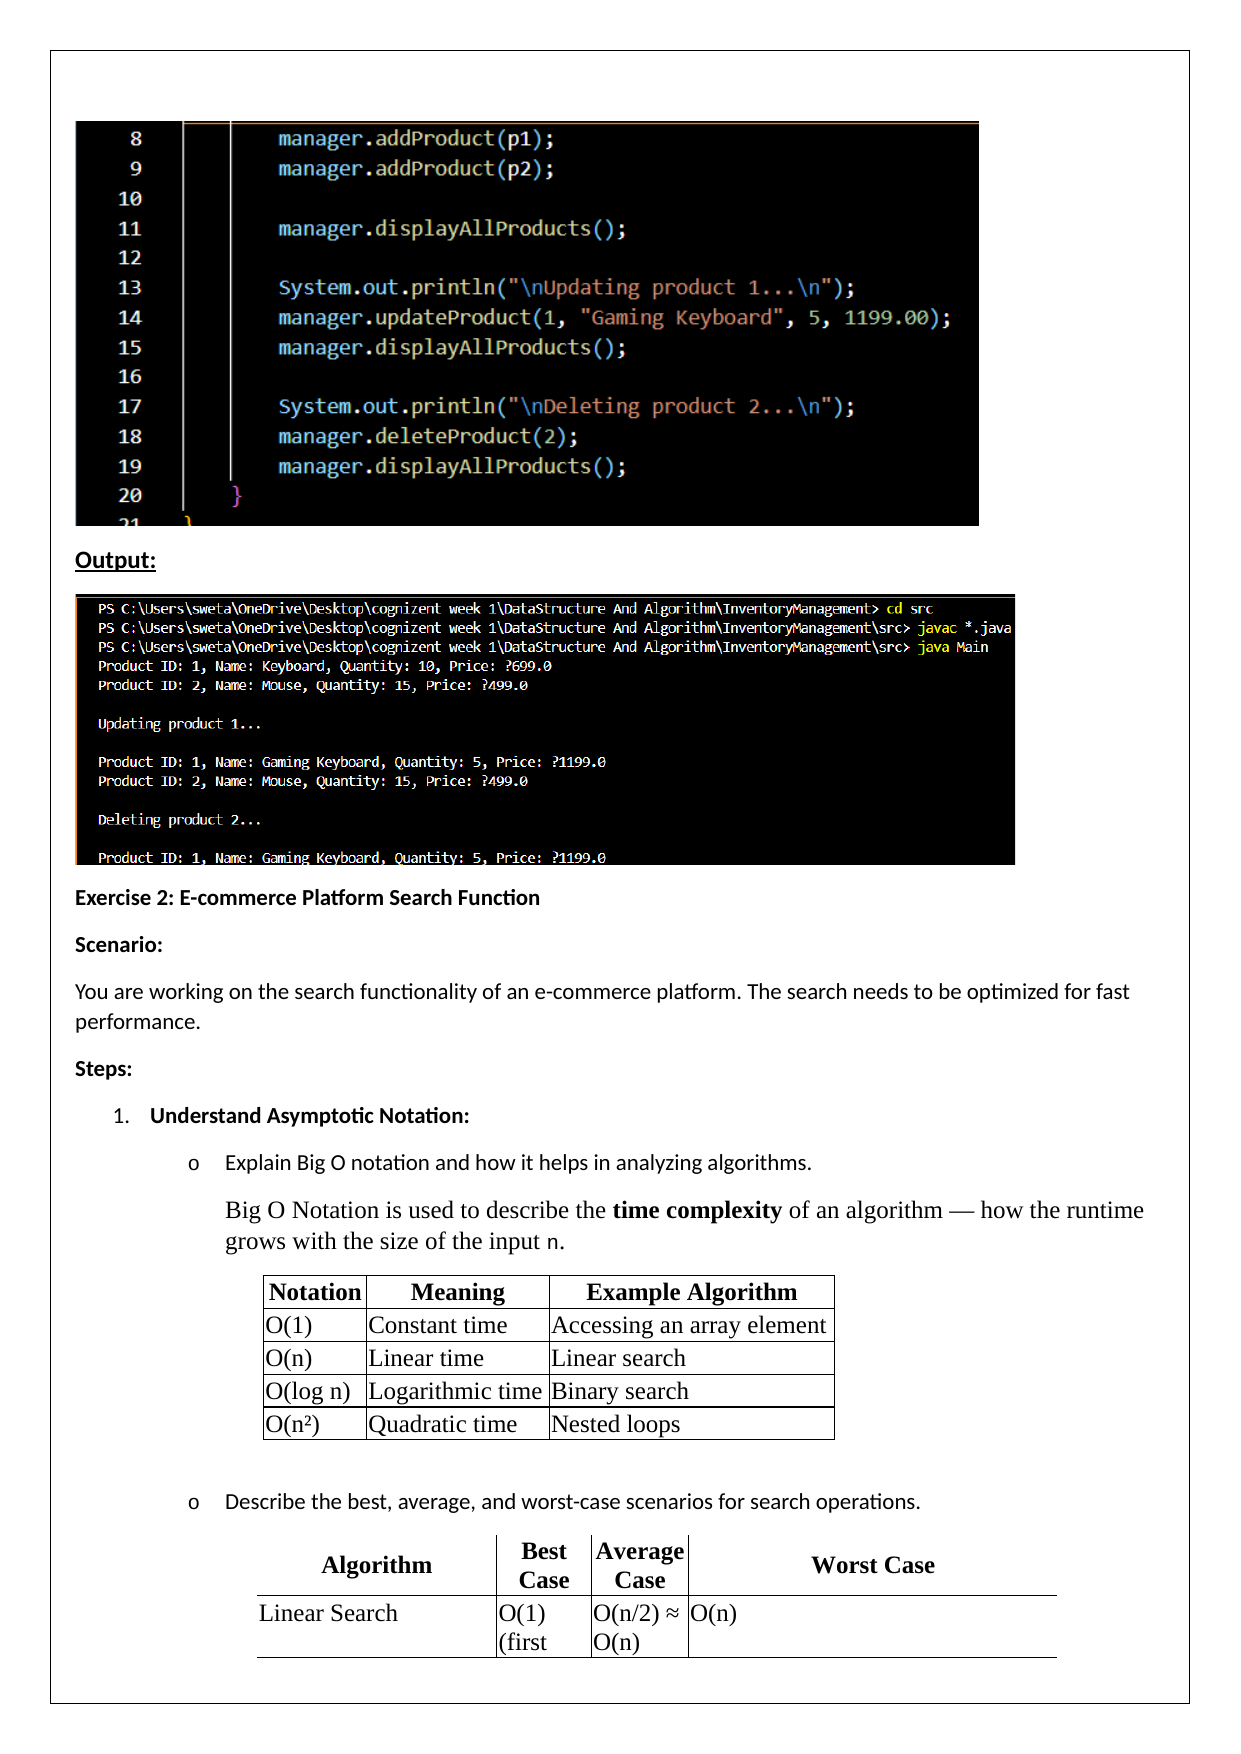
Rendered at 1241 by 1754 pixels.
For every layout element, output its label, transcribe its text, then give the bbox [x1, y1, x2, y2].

table_header Example Algorithm [550, 1276, 834, 1308]
list Understand Asymptotic Notation: [112, 1101, 1165, 1129]
table_cell Accessing an array element [550, 1309, 834, 1341]
table_cell O(1) (first match) [497, 1596, 591, 1657]
text Big O Notation is used to describe the time complexity of an algorithm — how the runtime grows with the size of the input n. [225, 1195, 1165, 1256]
table_header Average Case [592, 1535, 688, 1595]
table_cell O(1) [264, 1309, 366, 1341]
table_cell Nested loops [550, 1408, 834, 1439]
text Exercise 2: E-commerce Platform Search Function [75, 883, 1165, 911]
table_cell Constant time [367, 1309, 549, 1341]
table_cell Quadratic time [367, 1408, 549, 1439]
table_header Worst Case [689, 1535, 1057, 1595]
table_cell O(n/2) ≈ O(n) [592, 1596, 688, 1657]
table_cell Linear search [550, 1342, 834, 1373]
text Scenario: [75, 930, 1165, 958]
text You are working on the search functionality of an e-commerce platform. The search needs to be optimized for fast performance. [75, 977, 1165, 1035]
table_cell O(log n) [264, 1375, 366, 1406]
table_cell O(n²) [264, 1408, 366, 1439]
table_cell Linear Search [257, 1596, 496, 1657]
table_cell O(n) [689, 1596, 1057, 1657]
table_cell Logarithmic time [367, 1375, 549, 1406]
table_header Best Case [497, 1535, 591, 1595]
list Describe the best, average, and worst-case scenarios for search operations. [187, 1487, 1165, 1516]
text Output: [75, 544, 1165, 575]
table_cell O(n) [264, 1342, 366, 1373]
list Explain Big O notation and how it helps in analyzing algorithms. [187, 1148, 1165, 1176]
picture [75, 594, 1016, 865]
table_header Algorithm [257, 1535, 496, 1595]
text Steps: [75, 1054, 1165, 1082]
table_header Notation [264, 1276, 366, 1308]
table_cell Linear time [367, 1342, 549, 1373]
table_cell Binary search [550, 1375, 834, 1406]
picture [75, 121, 979, 526]
table_header Meaning [367, 1276, 549, 1308]
